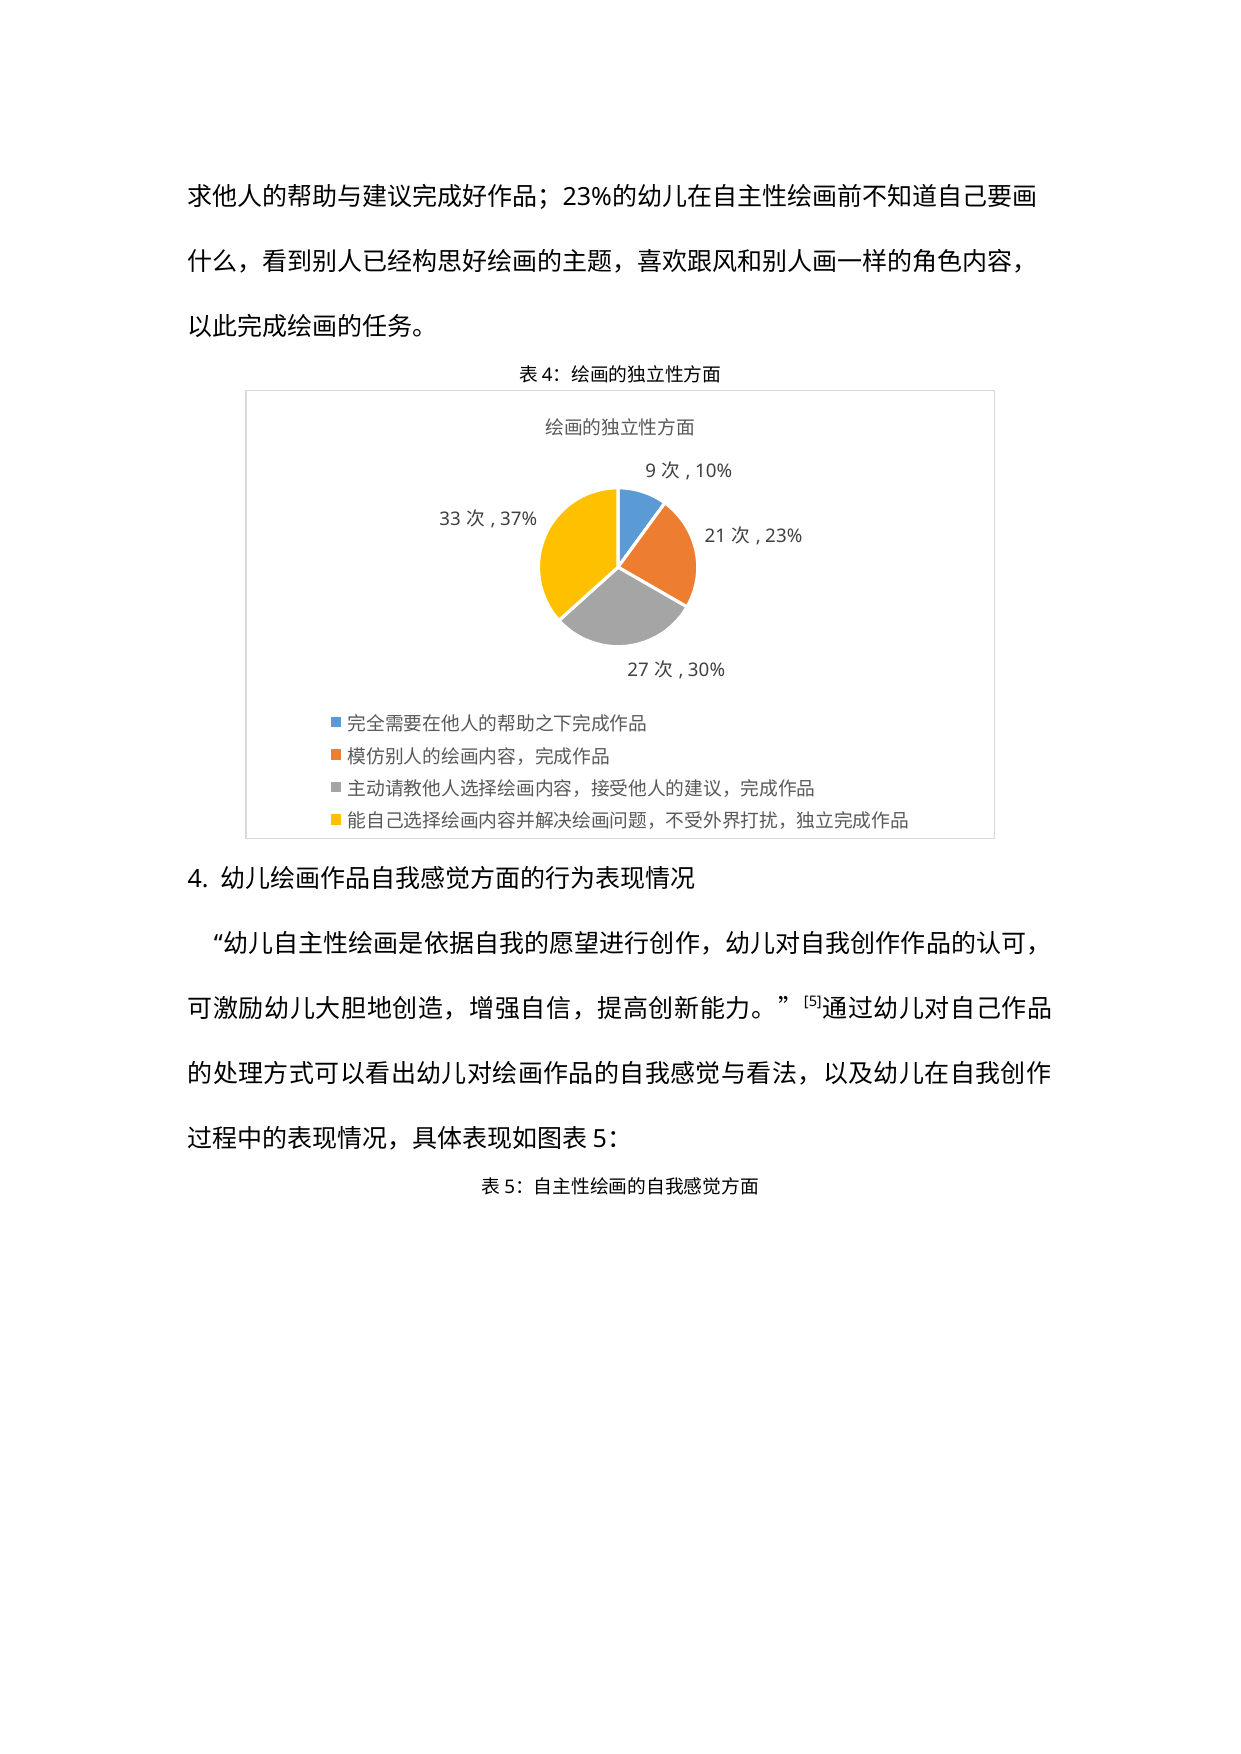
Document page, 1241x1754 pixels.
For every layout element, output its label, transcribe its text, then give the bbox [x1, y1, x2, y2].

list 幼儿绘画作品自我感觉方面的行为表现情况 [187, 844, 1053, 909]
list “幼儿自主性绘画是依据自我的愿望进行创作，幼儿对自我创作作品的认可，可激励幼儿大胆地创造，增强自信，提高创新能力。”[5]通过幼儿对自己作品的处理方式可以看出幼儿对绘画作品的自我感觉与看法，以及幼儿在自我创作过程中的表现情况，具体表现如图表5： [187, 909, 1053, 1169]
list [187, 162, 1053, 357]
list 表4：绘画的独立性方面 [187, 357, 1053, 389]
list 表5：自主性绘画的自我感觉方面 [187, 1169, 1053, 1202]
